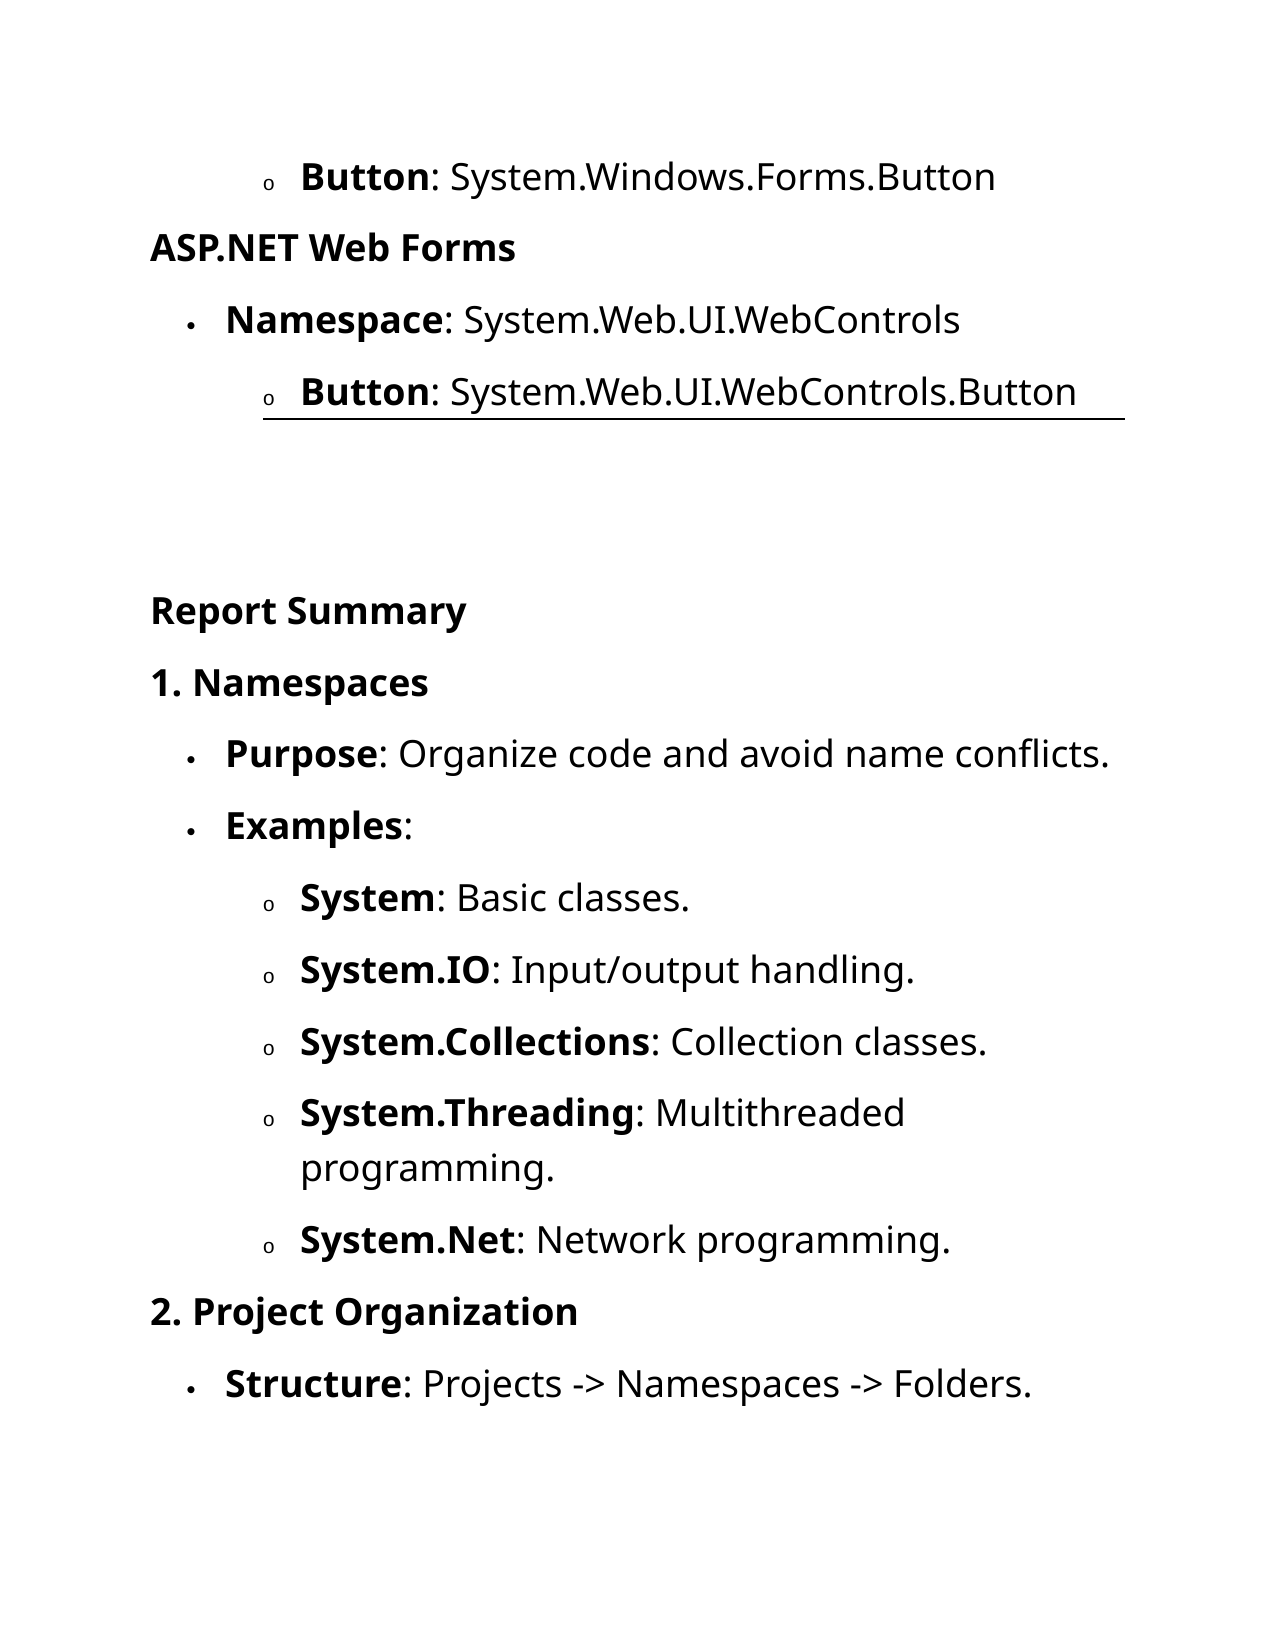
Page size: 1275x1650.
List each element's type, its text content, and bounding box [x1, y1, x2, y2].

text ASP.NET Web Forms [150, 222, 1125, 273]
list Examples: [187, 799, 1125, 851]
list System.IO: Input/output handling. [262, 943, 1125, 994]
list System.Net: Network programming. [262, 1213, 1125, 1264]
list System: Basic classes. [262, 871, 1125, 922]
list Button: System.Web.UI.WebControls.Button [262, 365, 1125, 420]
list Namespace: System.Web.UI.WebControls [187, 293, 1125, 344]
list Structure: Projects -> Namespaces -> Folders. [187, 1357, 1125, 1408]
list System.Threading: Multithreaded programming. [262, 1087, 1125, 1193]
list System.Collections: Collection classes. [262, 1015, 1125, 1066]
text 1. Namespaces [150, 656, 1125, 707]
list Purpose: Organize code and avoid name conflicts. [187, 728, 1125, 779]
text 2. Project Organization [150, 1285, 1125, 1336]
text Report Summary [150, 584, 1125, 635]
list Button: System.Windows.Forms.Button [262, 150, 1125, 201]
